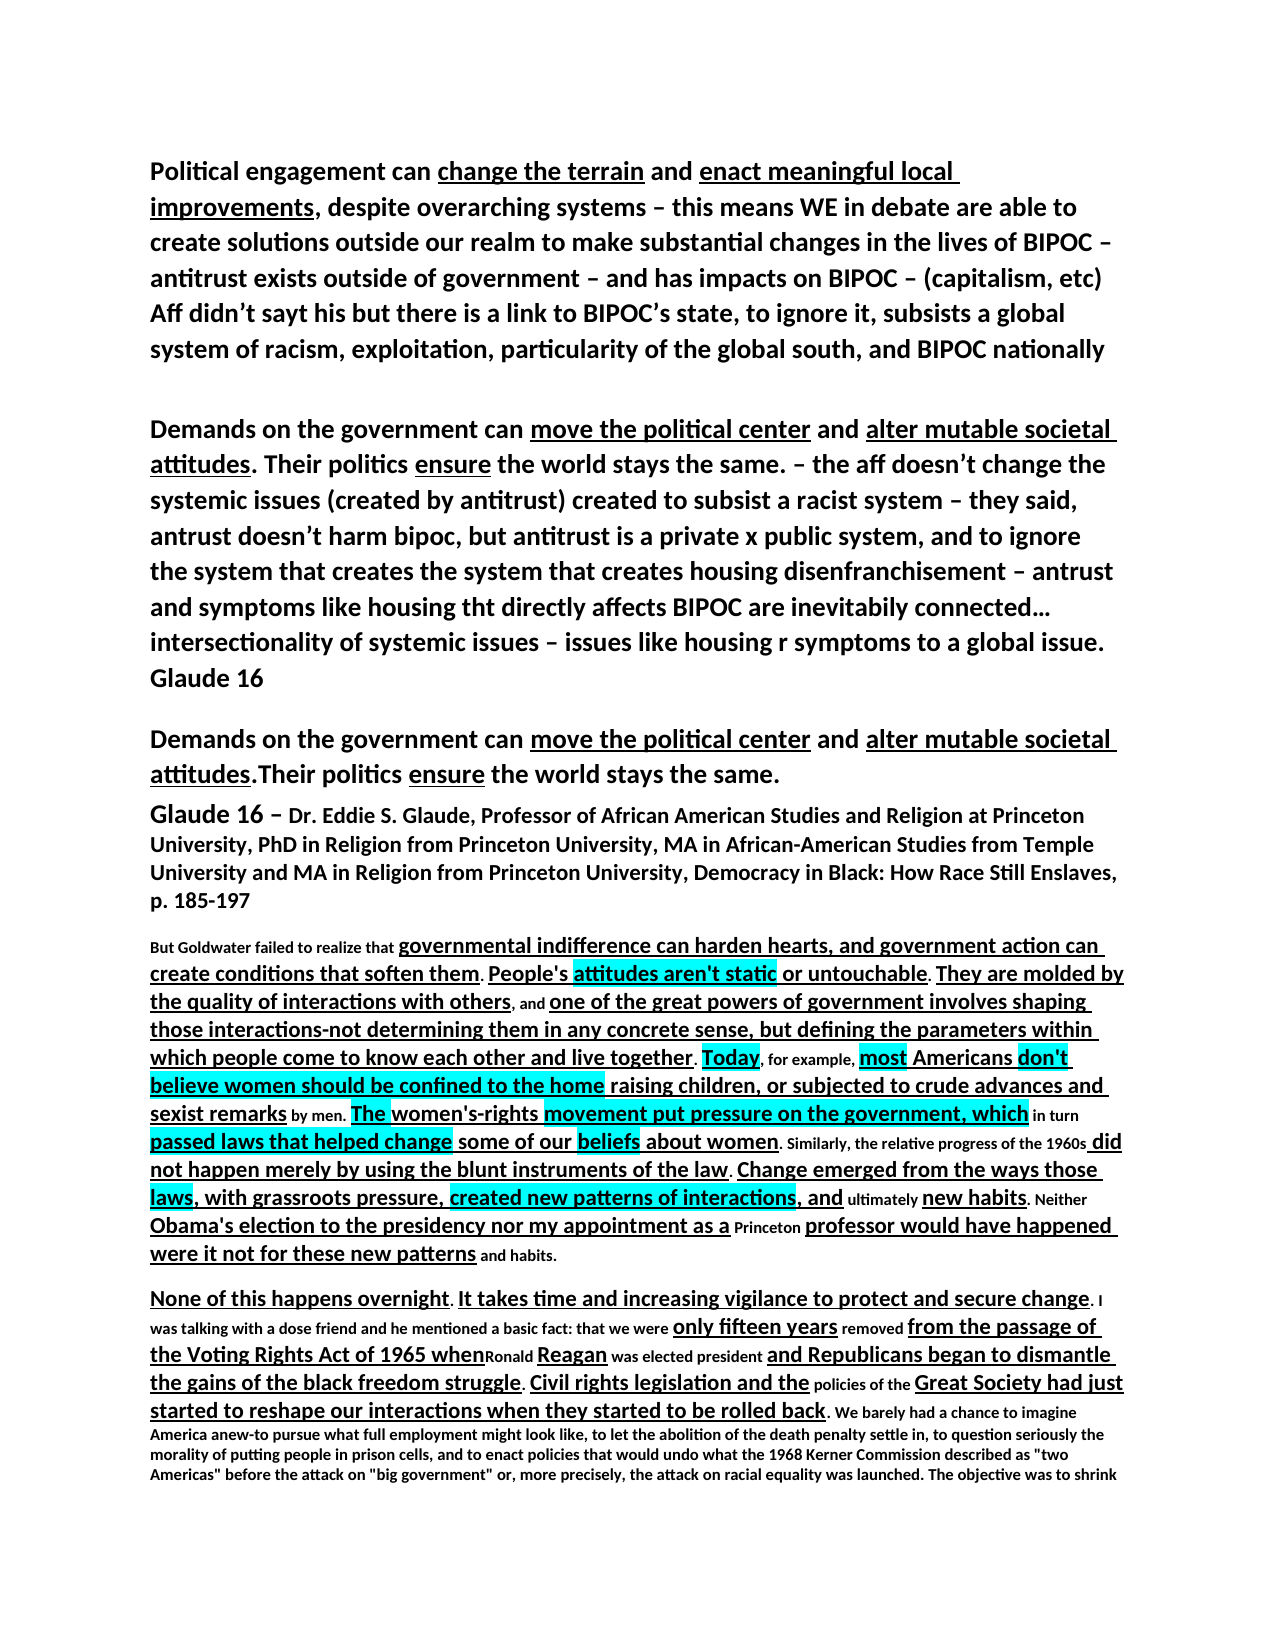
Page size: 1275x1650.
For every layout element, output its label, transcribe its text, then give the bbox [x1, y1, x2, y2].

subtitle Political engagement can change the terrain and enact meaningful local improvements, despite overarching systems – this means WE in debate are able to create solutions outside our realm to make substantial changes in the lives of BIPOC – antitrust exists outside of government – and has impacts on BIPOC – (capitalism, etc) Aff didn’t sayt his but there is a link to BIPOC’s state, to ignore it, subsists a global system of racism, exploitation, particularity of the global south, and BIPOC nationally [150, 154, 1125, 365]
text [150, 1284, 1125, 1485]
subtitle Demands on the government can move the political center and alter mutable societal attitudes.Their politics ensure the world stays the same. [150, 722, 1125, 791]
text But Goldwater failed to realize that governmental indifference can harden hearts, and government action can create conditions that soften them. People's attitudes aren't static or untouchable. They are molded by the quality of interactions with others, and one of the great powers of government involves shaping those interactions-not determining them in any concrete sense, but defining the parameters within which people come to know each other and live together. Today, for example, most Americans don't believe women should be confined to the home raising children, or subjected to crude advances and sexist remarks by men. The women's-rights movement put pressure on the government, which in turn passed laws that helped change some of our beliefs about women. Similarly, the relative progress of the 1960s did not happen merely by using the blunt instruments of the law. Change emerged from the ways those laws, with grassroots pressure, created new patterns of interactions, and ultimately new habits. Neither Obama's election to the presidency nor my appointment as a Princeton professor would have happened were it not for these new patterns and habits. [150, 931, 1125, 1267]
text Glaude 16 – Dr. Eddie S. Glaude, Professor of African American Studies and Religion at Princeton University, PhD in Religion from Princeton University, MA in African-American Studies from Temple University and MA in Religion from Princeton University, Democracy in Black: How Race Still Enslaves, p. 185-197 [150, 797, 1125, 914]
subtitle Demands on the government can move the political center and alter mutable societal attitudes. Their politics ensure the world stays the same. – the aff doesn’t change the systemic issues (created by antitrust) created to subsist a racist system – they said, antrust doesn’t harm bipoc, but antitrust is a private x public system, and to ignore the system that creates the system that creates housing disenfranchisement – antrust and symptoms like housing tht directly affects BIPOC are inevitabily connected… intersectionality of systemic issues – issues like housing r symptoms to a global issue. Glaude 16 [150, 412, 1125, 694]
